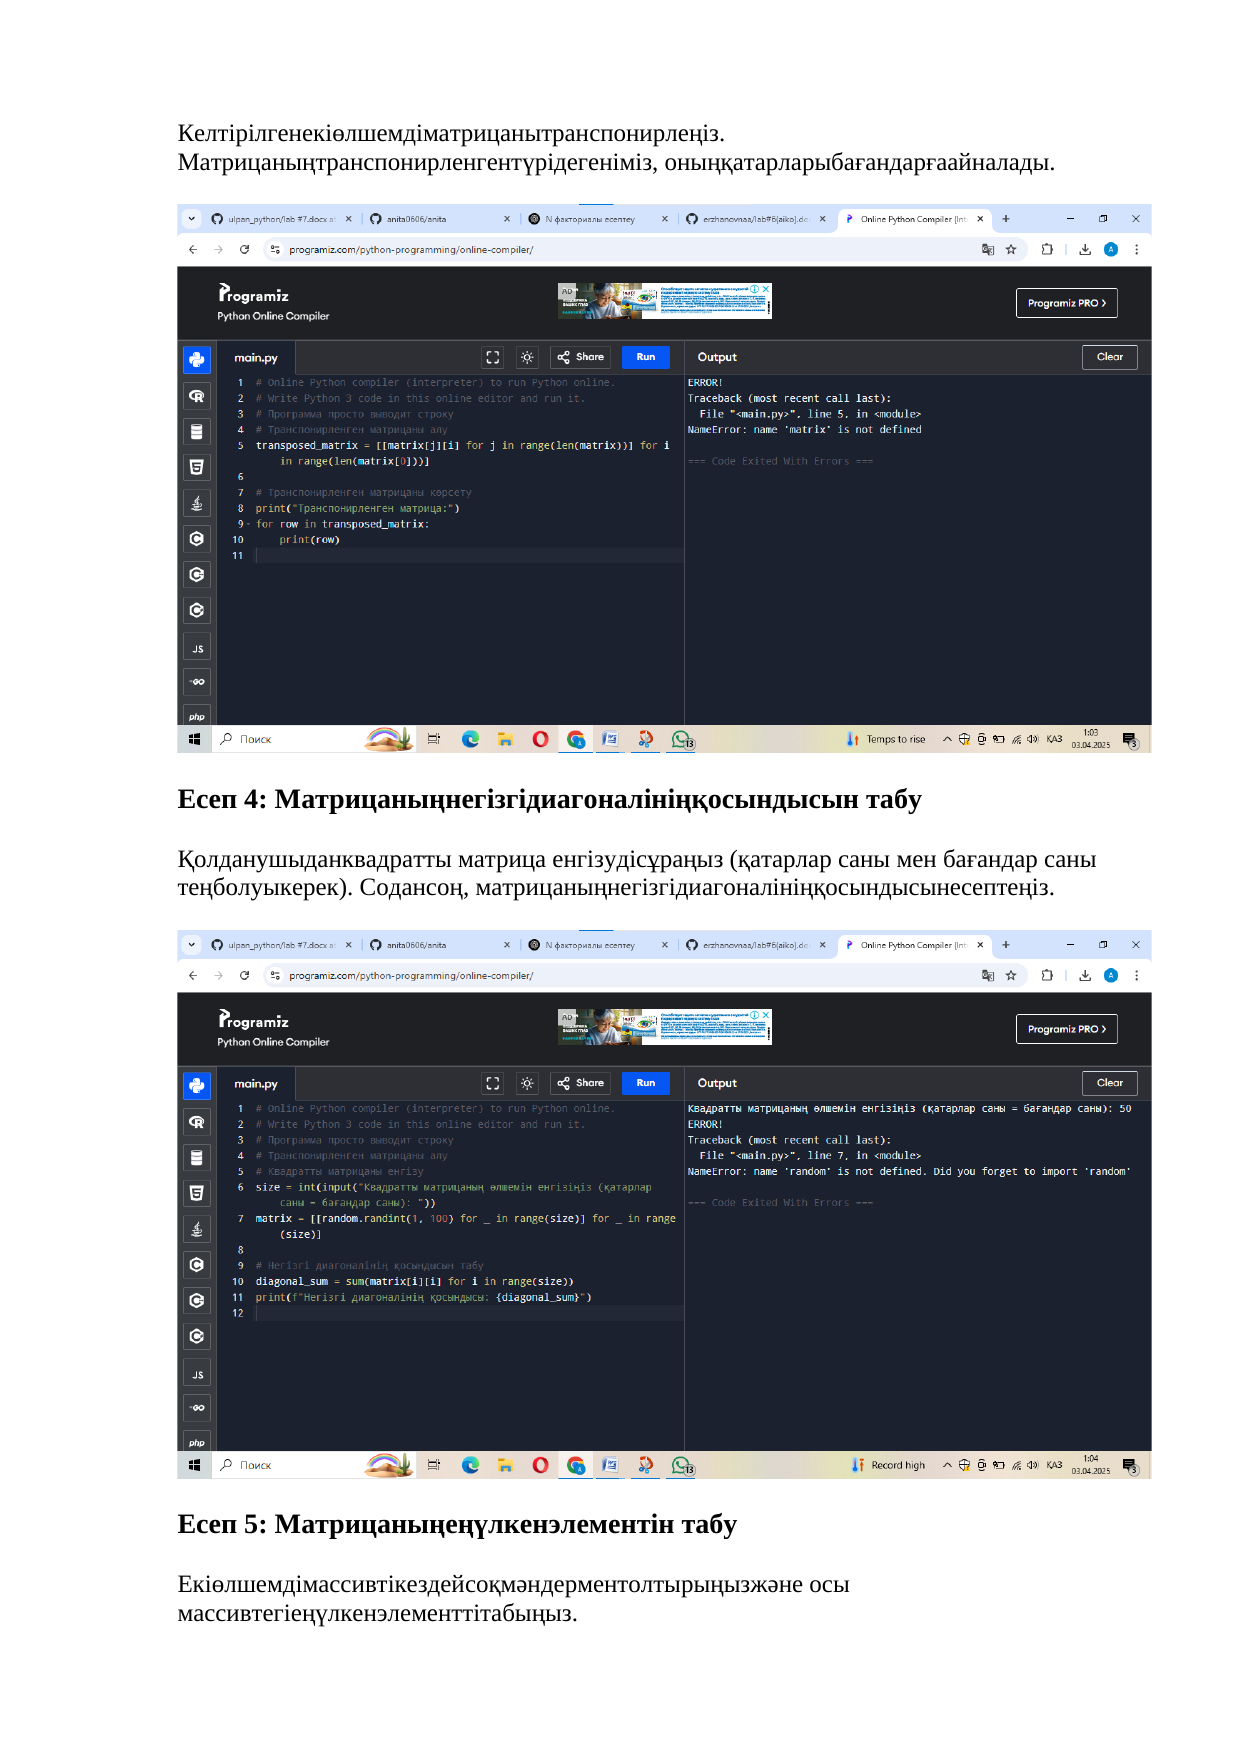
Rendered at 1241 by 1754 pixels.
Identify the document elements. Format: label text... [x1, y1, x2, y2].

text Екіөлшемдімассивтікездейсоқмәндерментолтырыңызжәне осы массивтегіеңүлкенэлементтітабыңыз. [177, 1569, 1152, 1627]
text Келтірілгенекіөлшемдіматрицанытранспонирлеңіз. Матрицаныңтранспонирленгентүрідегеніміз, оныңқатарларыбағандарғаайналады. [177, 118, 1152, 176]
text Қолданушыданквадратты матрица енгізудісұраңыз (қатарлар саны мен бағандар саны теңболуыкерек). Содансоң, матрицаныңнегізгідиагоналініңқосындысынесептеңіз. [177, 844, 1152, 901]
text Есеп 4: Матрицаныңнегізгідиагоналініңқосындысын табу [177, 782, 1152, 814]
picture [177, 204, 1152, 753]
picture [177, 930, 1152, 1479]
text Есеп 5: Матрицаныңеңүлкенэлементін табу [177, 1508, 1152, 1540]
